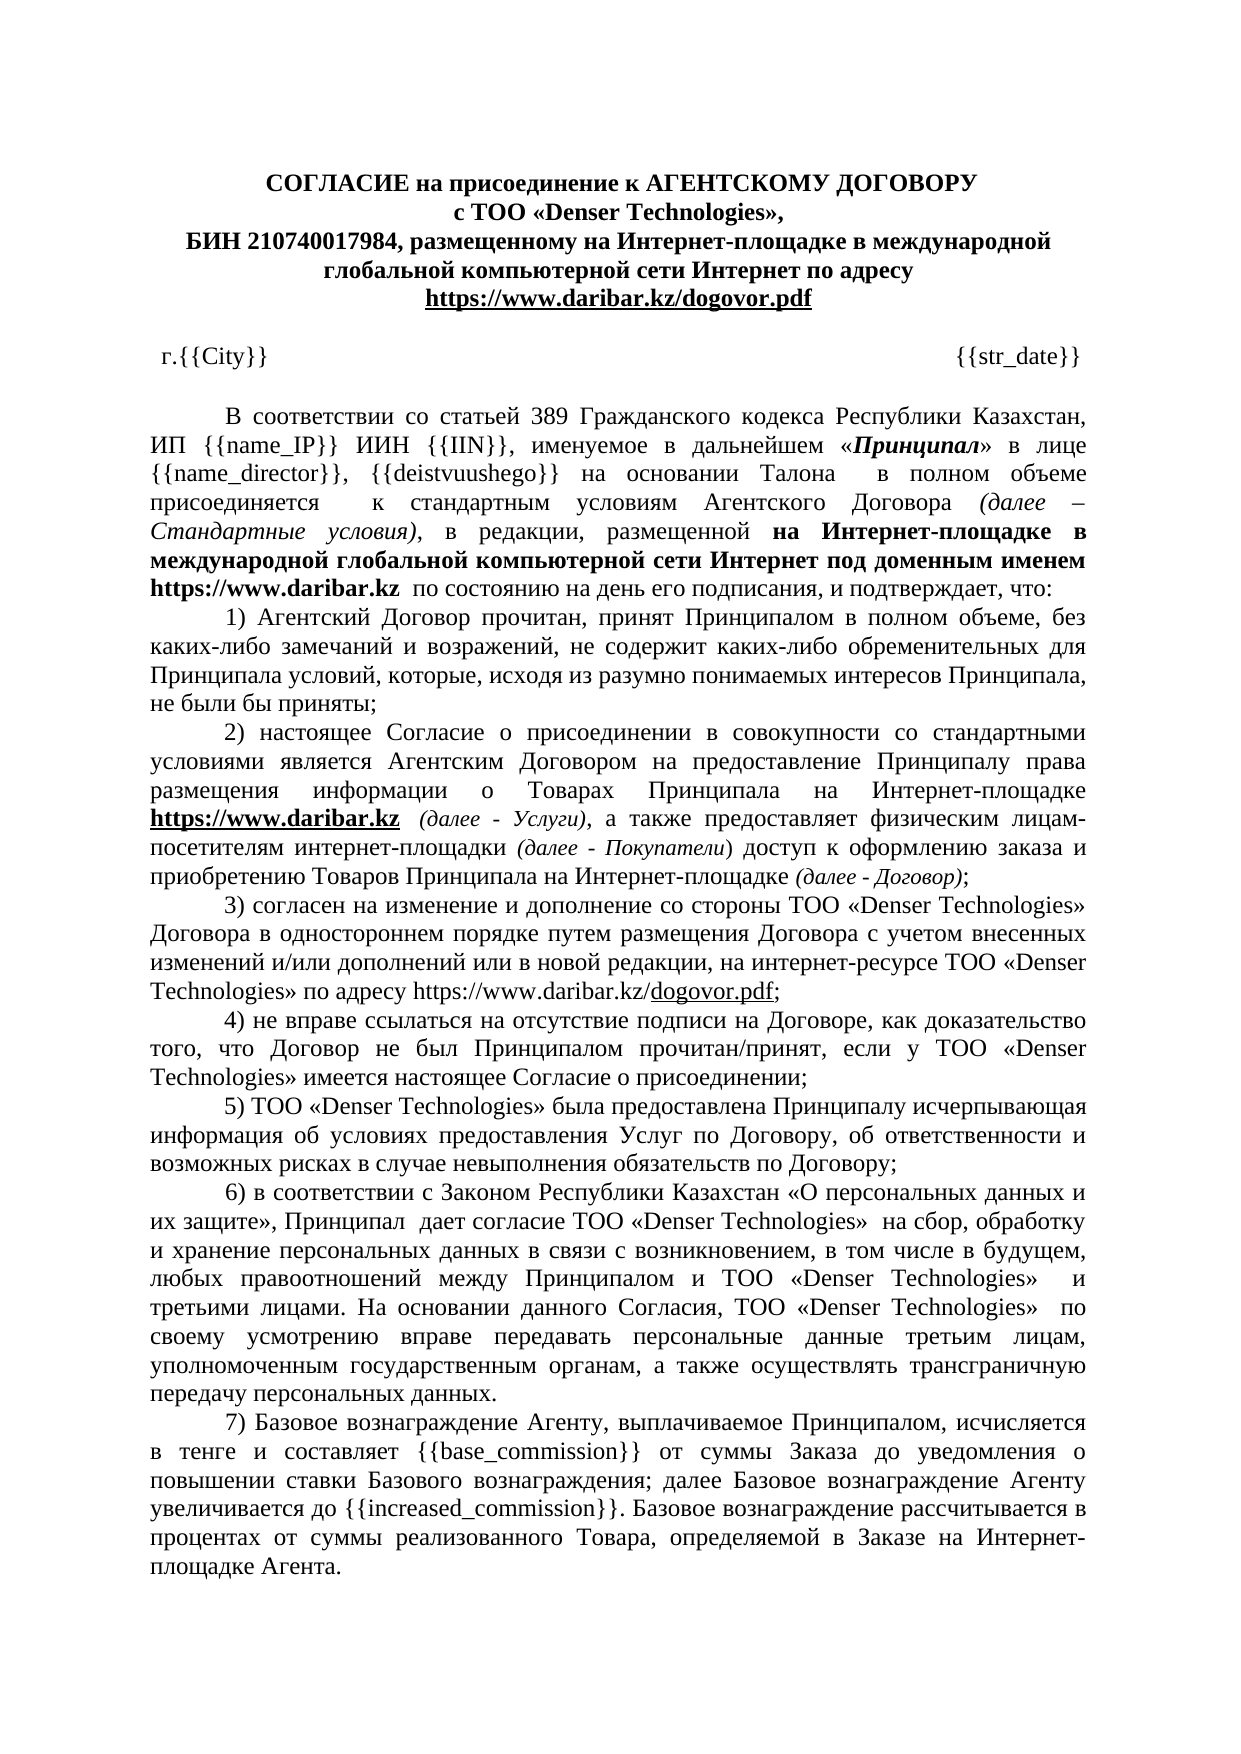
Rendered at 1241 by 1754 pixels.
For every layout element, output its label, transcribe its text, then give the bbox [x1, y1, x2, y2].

text СОГЛАСИЕ на присоединение к АГЕНТСКОМУ ДОГОВОРУ [150, 168, 1087, 197]
text 7) Базовое вознаграждение Агенту, выплачиваемое Принципалом, исчисляется в тенге и составляет {{base_commission}} от суммы Заказа до уведомления о повышении ставки Базового вознаграждения; далее Базовое вознаграждение Агенту увеличивается до {{increased_commission}}. Базовое вознаграждение рассчитывается в процентах от суммы реализованного Товара, определяемой в Заказе на Интернет-площадке Агента. [150, 1407, 1087, 1580]
text 4) не вправе ссылаться на отсутствие подписи на Договоре, как доказательство того, что Договор не был Принципалом прочитан/принят, если у ТОО «Denser Technologies» имеется настоящее Согласие о присоединении; [150, 1005, 1087, 1091]
text 2) настоящее Согласие о присоединении в совокупности со стандартными условиями является Агентским Договором на предоставление Принципалу права размещения информации о Товарах Принципала на Интернет-площадке https://www.daribаr.kz (далее - Услуги), а также предоставляет физическим лицам-посетителям интернет-площадки (далее - Покупатели) доступ к оформлению заказа и приобретению Товаров Принципала на Интернет-площадке (далее - Договор); [150, 717, 1087, 890]
text 5) ТОО «Denser Technologies» была предоставлена Принципалу исчерпывающая информация об условиях предоставления Услуг по Договору, об ответственности и возможных рисках в случае невыполнения обязательств по Договору; [150, 1091, 1087, 1177]
table_header {{str_date}} [615, 341, 1093, 372]
text 3) согласен на изменение и дополнение со стороны ТОО «Denser Technologies» Договора в одностороннем порядке путем размещения Договора с учетом внесенных изменений и/или дополнений или в новой редакции, на интернет-ресурсе ТОО «Denser Technologies» по адресу https://www.daribаr.kz/dogovor.pdf; [150, 890, 1087, 1005]
text В соответствии со статьей 389 Гражданского кодекса Республики Казахстан, ИП {{name_IP}} ИИН {{IIN}}, именуемое в дальнейшем «Принципал» в лице {{name_director}}, {{deistvuushego}} на основании Талона в полном объеме присоединяется к стандартным условиям Агентского Договора (далее – Стандартные условия), в редакции, размещенной на Интернет-площадке в международной глобальной компьютерной сети Интернет под доменным именем https://www.daribаr.kz по состоянию на день его подписания, и подтверждает, что: [150, 401, 1087, 602]
table_header г.{{City}} [150, 341, 615, 372]
text 6) в соответствии с Законом Республики Казахстан «О персональных данных и их защите», Принципал дает согласие ТОО «Denser Technologies» на сбор, обработку и хранение персональных данных в связи с возникновением, в том числе в будущем, любых правоотношений между Принципалом и ТОО «Denser Technologies» и третьими лицами. На основании данного Согласия, ТОО «Denser Technologies» по своему усмотрению вправе передавать персональные данные третьим лицам, уполномоченным государственным органам, а также осуществлять трансграничную передачу персональных данных. [150, 1177, 1087, 1407]
text 1) Агентский Договор прочитан, принят Принципалом в полном объеме, без каких-либо замечаний и возражений, не содержит каких-либо обременительных для Принципала условий, которые, исходя из разумно понимаемых интересов Принципала, не были бы приняты; [150, 602, 1087, 717]
text с ТОО «Denser Technologies», [150, 197, 1087, 226]
text БИН 210740017984, размещенному на Интернет-площадке в международной глобальной компьютерной сети Интернет по адресу https://www.daribаr.kz/dogovor.pdf [150, 226, 1087, 312]
